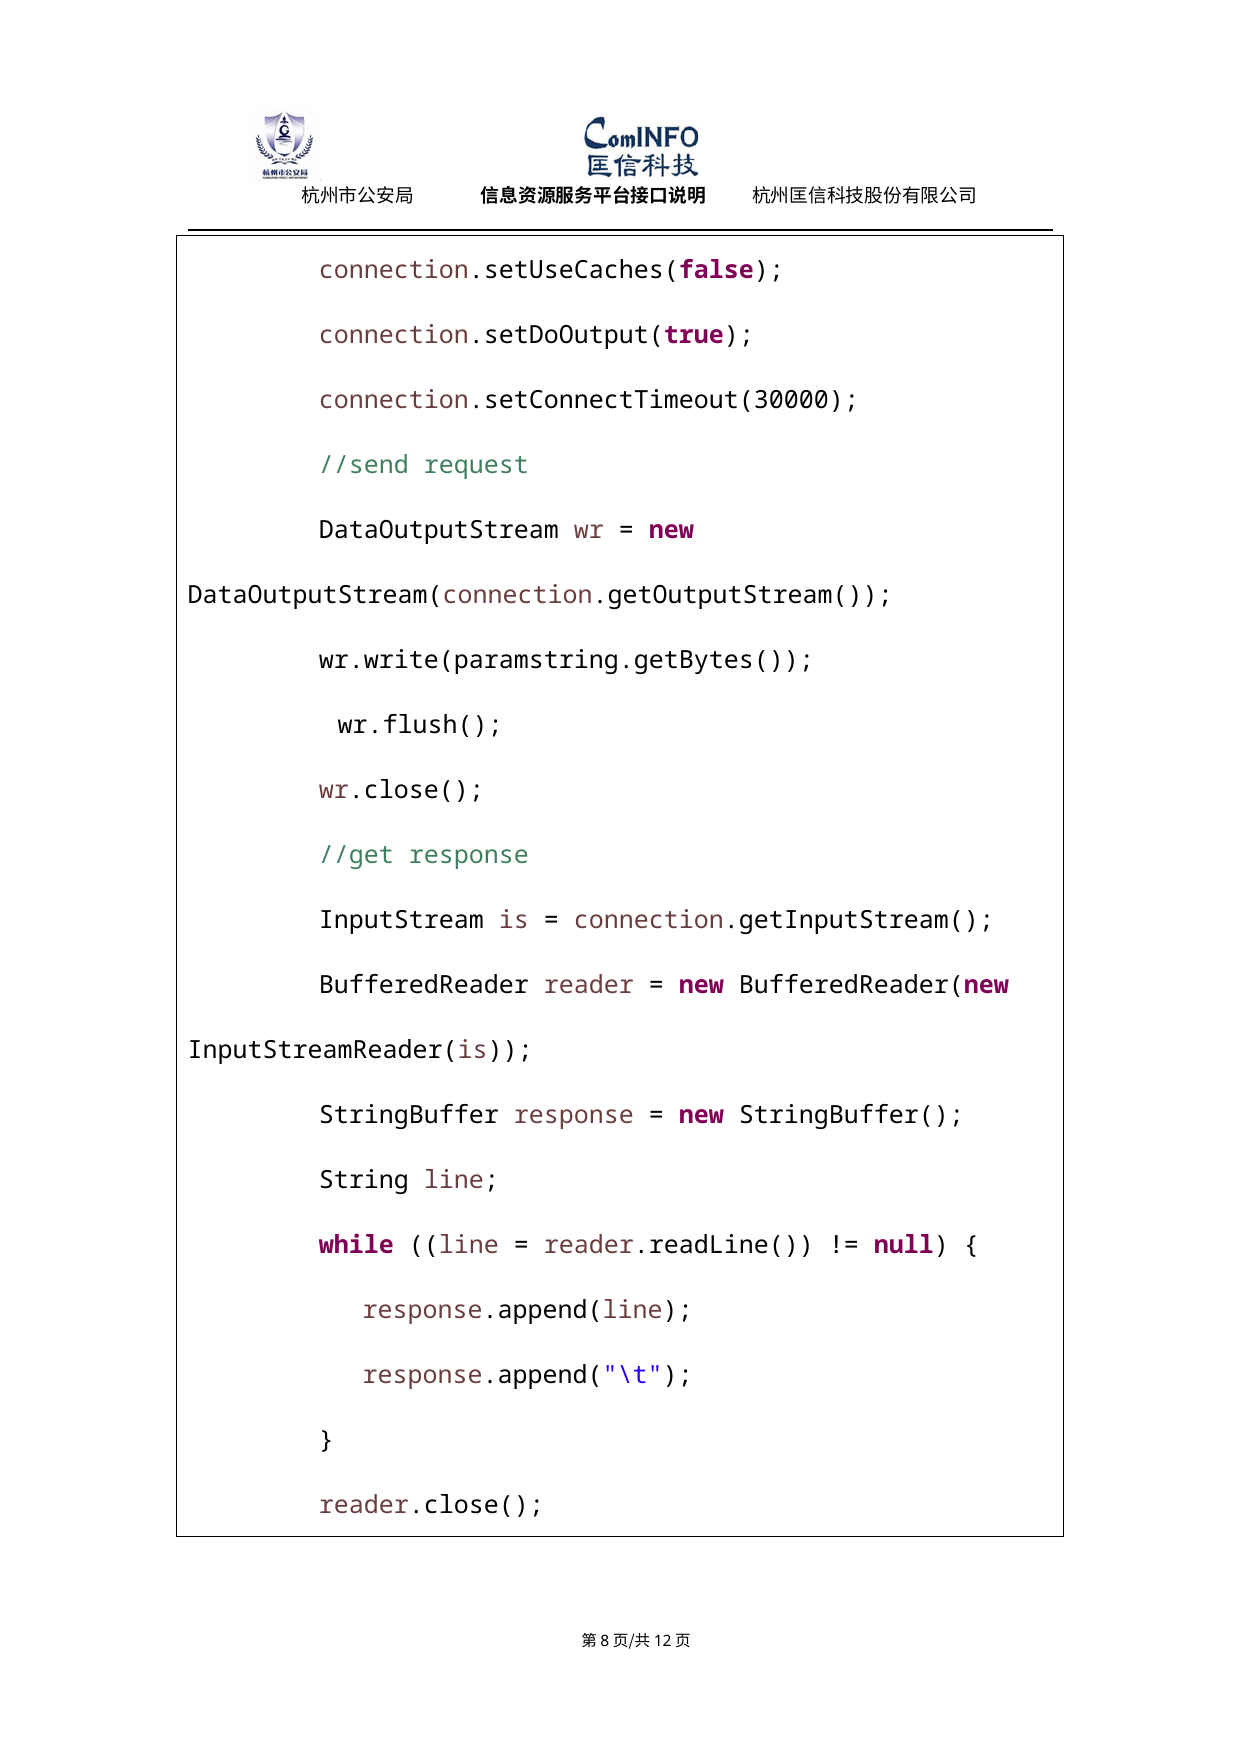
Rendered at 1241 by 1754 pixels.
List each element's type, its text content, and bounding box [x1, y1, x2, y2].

picture [225, 107, 344, 181]
picture [580, 88, 699, 181]
